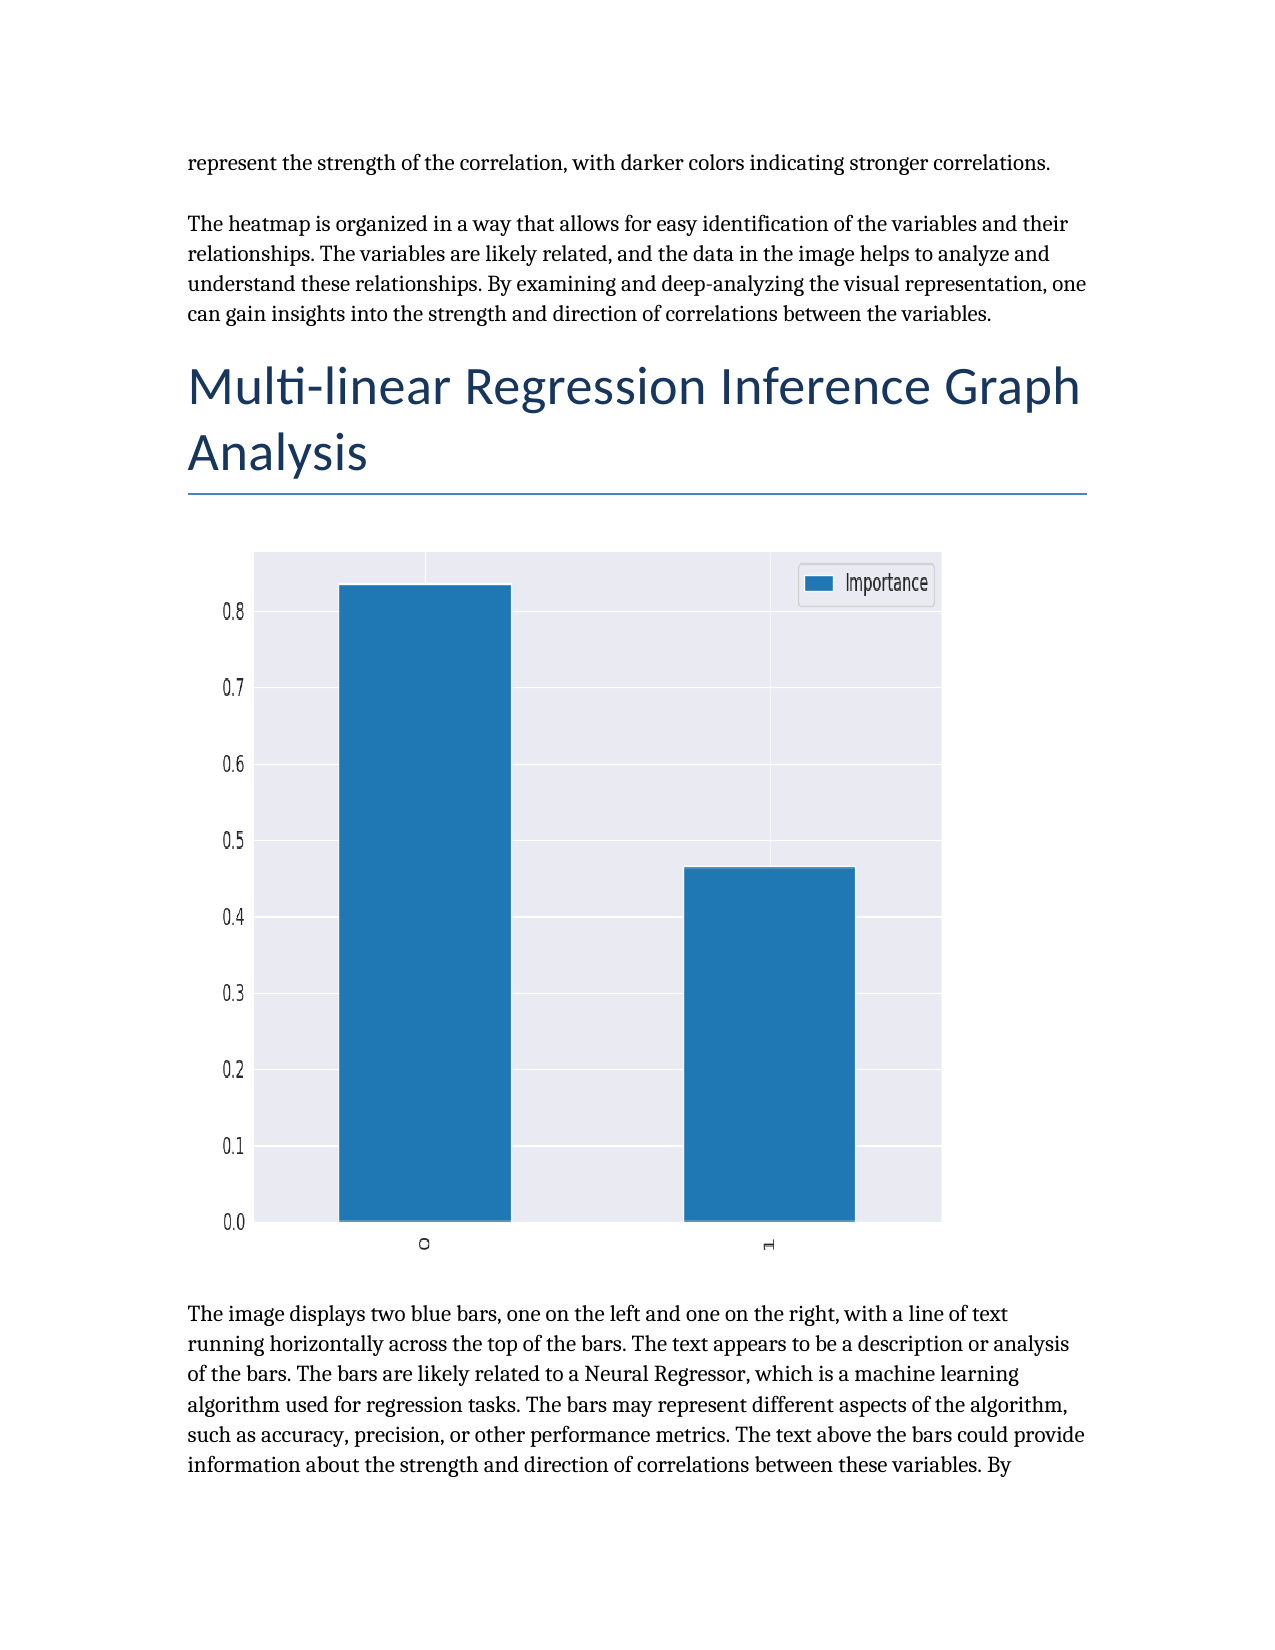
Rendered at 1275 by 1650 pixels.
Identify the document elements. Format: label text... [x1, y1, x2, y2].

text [187, 1301, 1087, 1478]
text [187, 150, 1087, 327]
title Multi-linear Regression Inference Graph Analysis [187, 352, 1087, 495]
picture [206, 526, 957, 1276]
